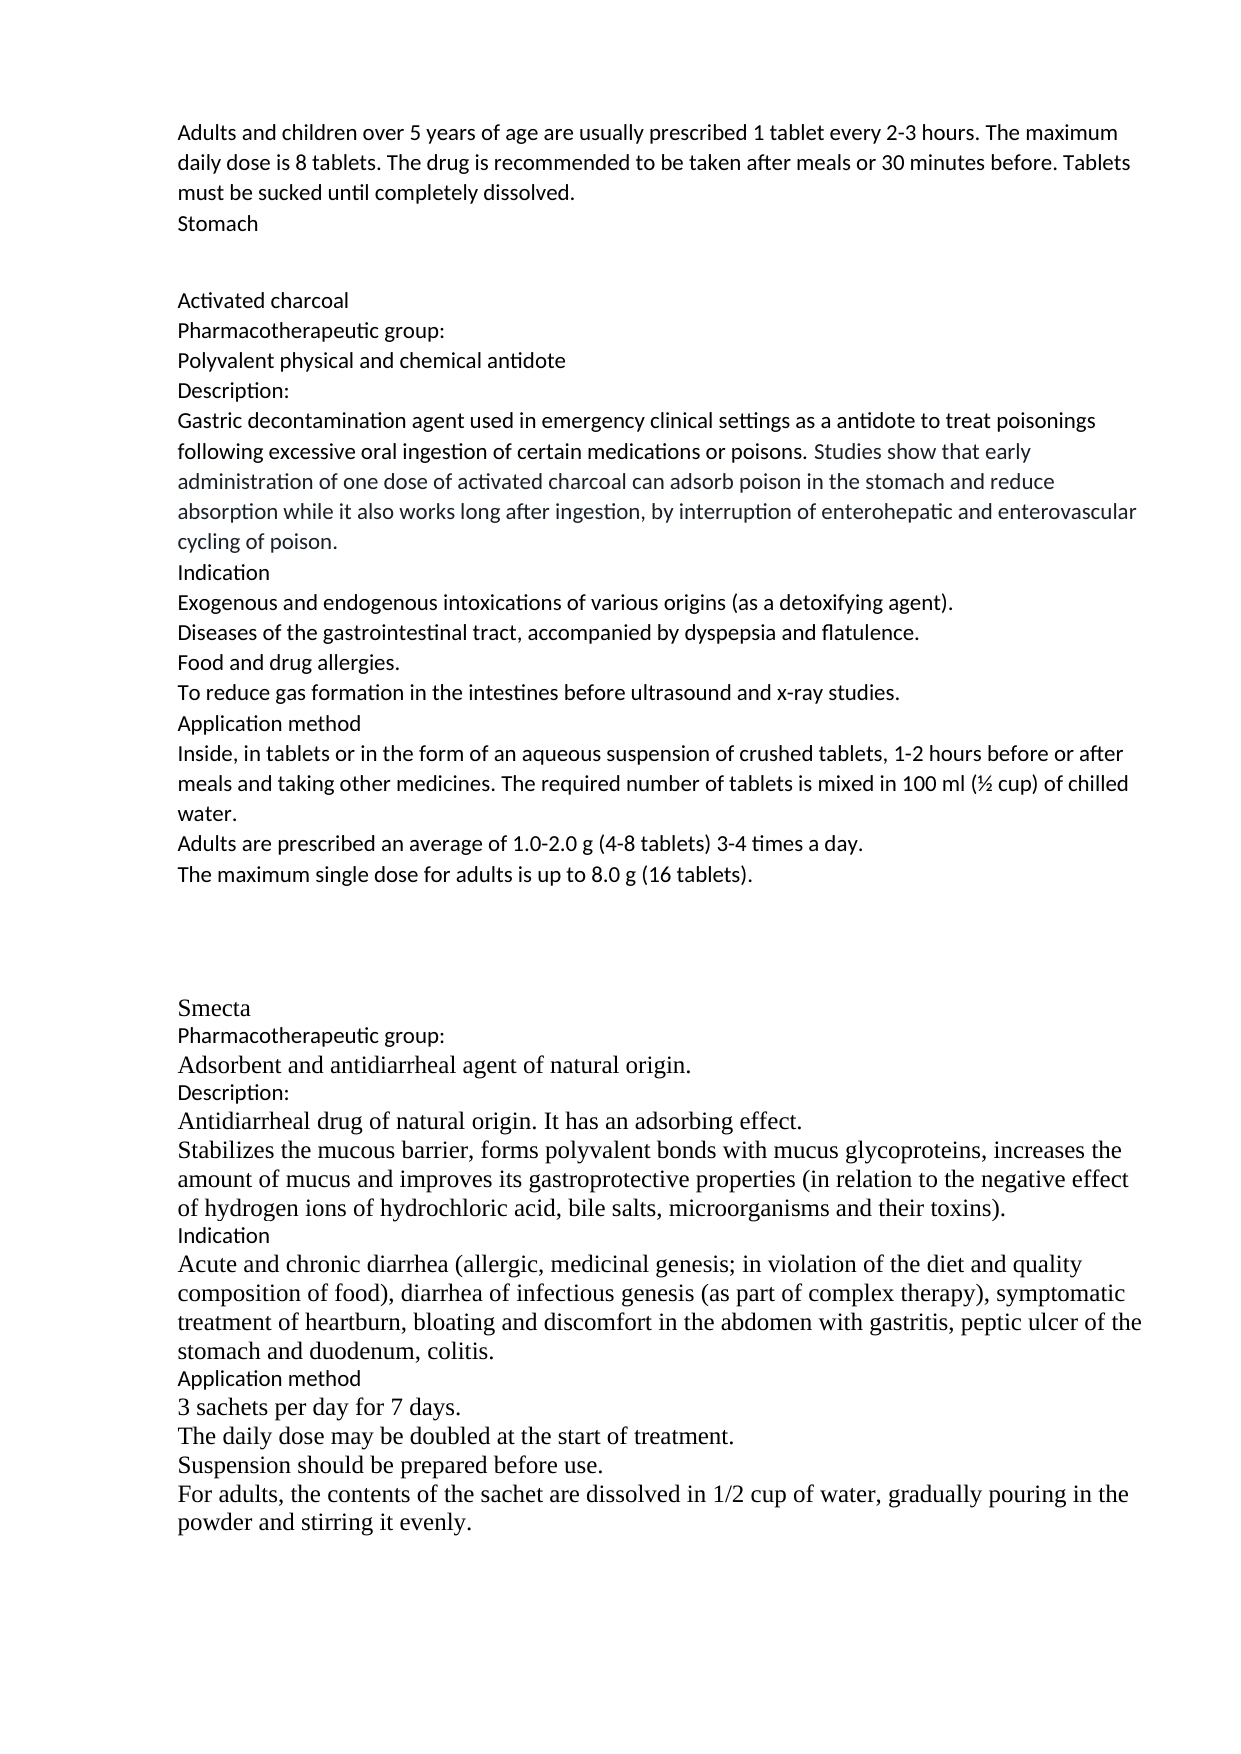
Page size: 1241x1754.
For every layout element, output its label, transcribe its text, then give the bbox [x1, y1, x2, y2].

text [177, 118, 1152, 267]
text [177, 907, 1152, 1622]
text Activated charcoal Pharmacotherapeutic group: Polyvalent physical and chemical antidote Description: Gastric decontamination agent used in emergency clinical settings as a antidote to treat poisonings following excessive oral ingestion of certain medications or poisons. Studies show that early administration of one dose of activated charcoal can adsorb poison in the stomach and reduce absorption while it also works long after ingestion, by interruption of enterohepatic and enterovascular cycling of poison. Indication Exogenous and endogenous intoxications of various origins (as a detoxifying agent). Diseases of the gastrointestinal tract, accompanied by dyspepsia and flatulence. Food and drug allergies. To reduce gas formation in the intestines before ultrasound and x-ray studies. Application method Inside, in tablets or in the form of an aqueous suspension of crushed tablets, 1-2 hours before or after meals and taking other medicines. The required number of tablets is mixed in 100 ml (½ cup) of chilled water. Adults are prescribed an average of 1.0-2.0 g (4-8 tablets) 3-4 times a day. The maximum single dose for adults is up to 8.0 g (16 tablets). [177, 286, 1152, 888]
